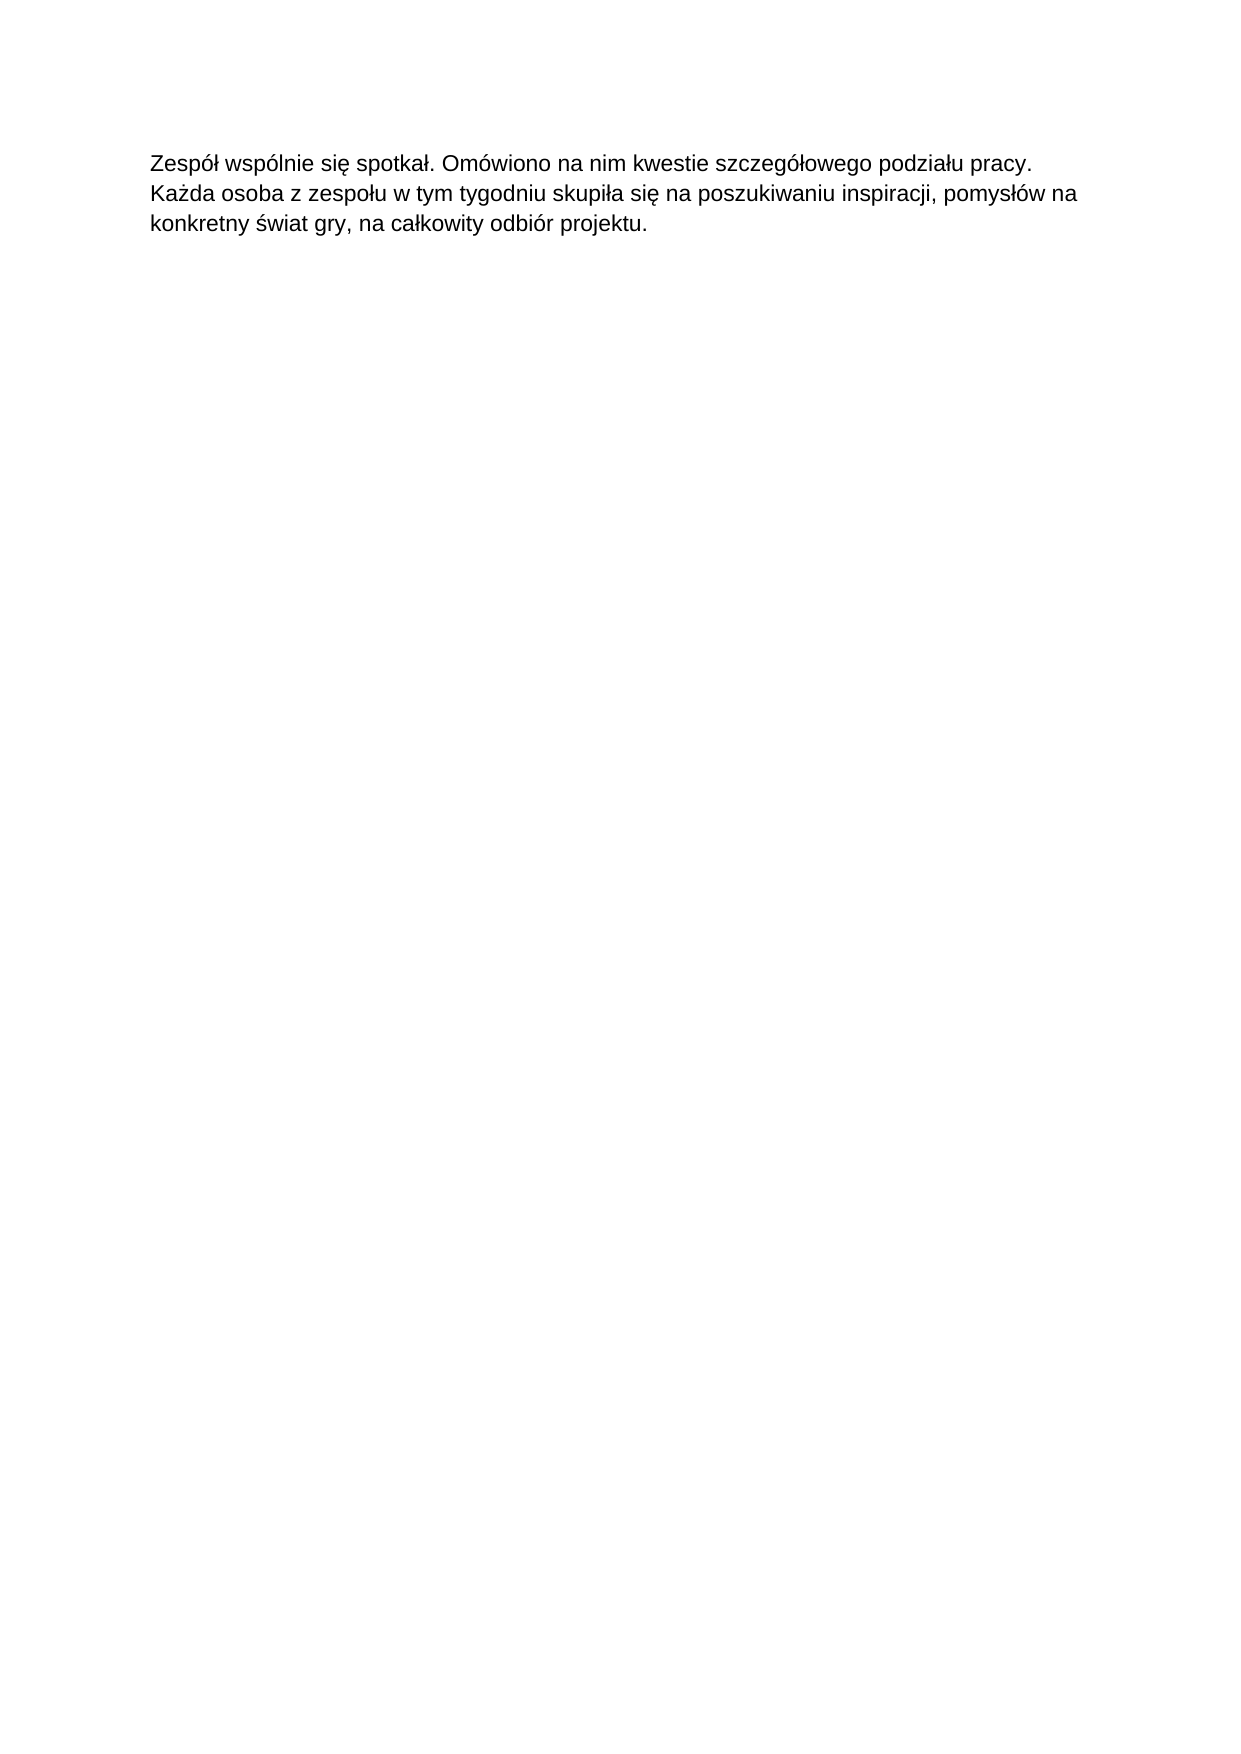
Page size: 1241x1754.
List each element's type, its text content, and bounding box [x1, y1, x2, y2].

text Zespół wspólnie się spotkał. Omówiono na nim kwestie szczegółowego podziału pracy. Każda osoba z zespołu w tym tygodniu skupiła się na poszukiwaniu inspiracji, pomysłów na konkretny świat gry, na całkowity odbiór projektu. [150, 150, 1090, 237]
